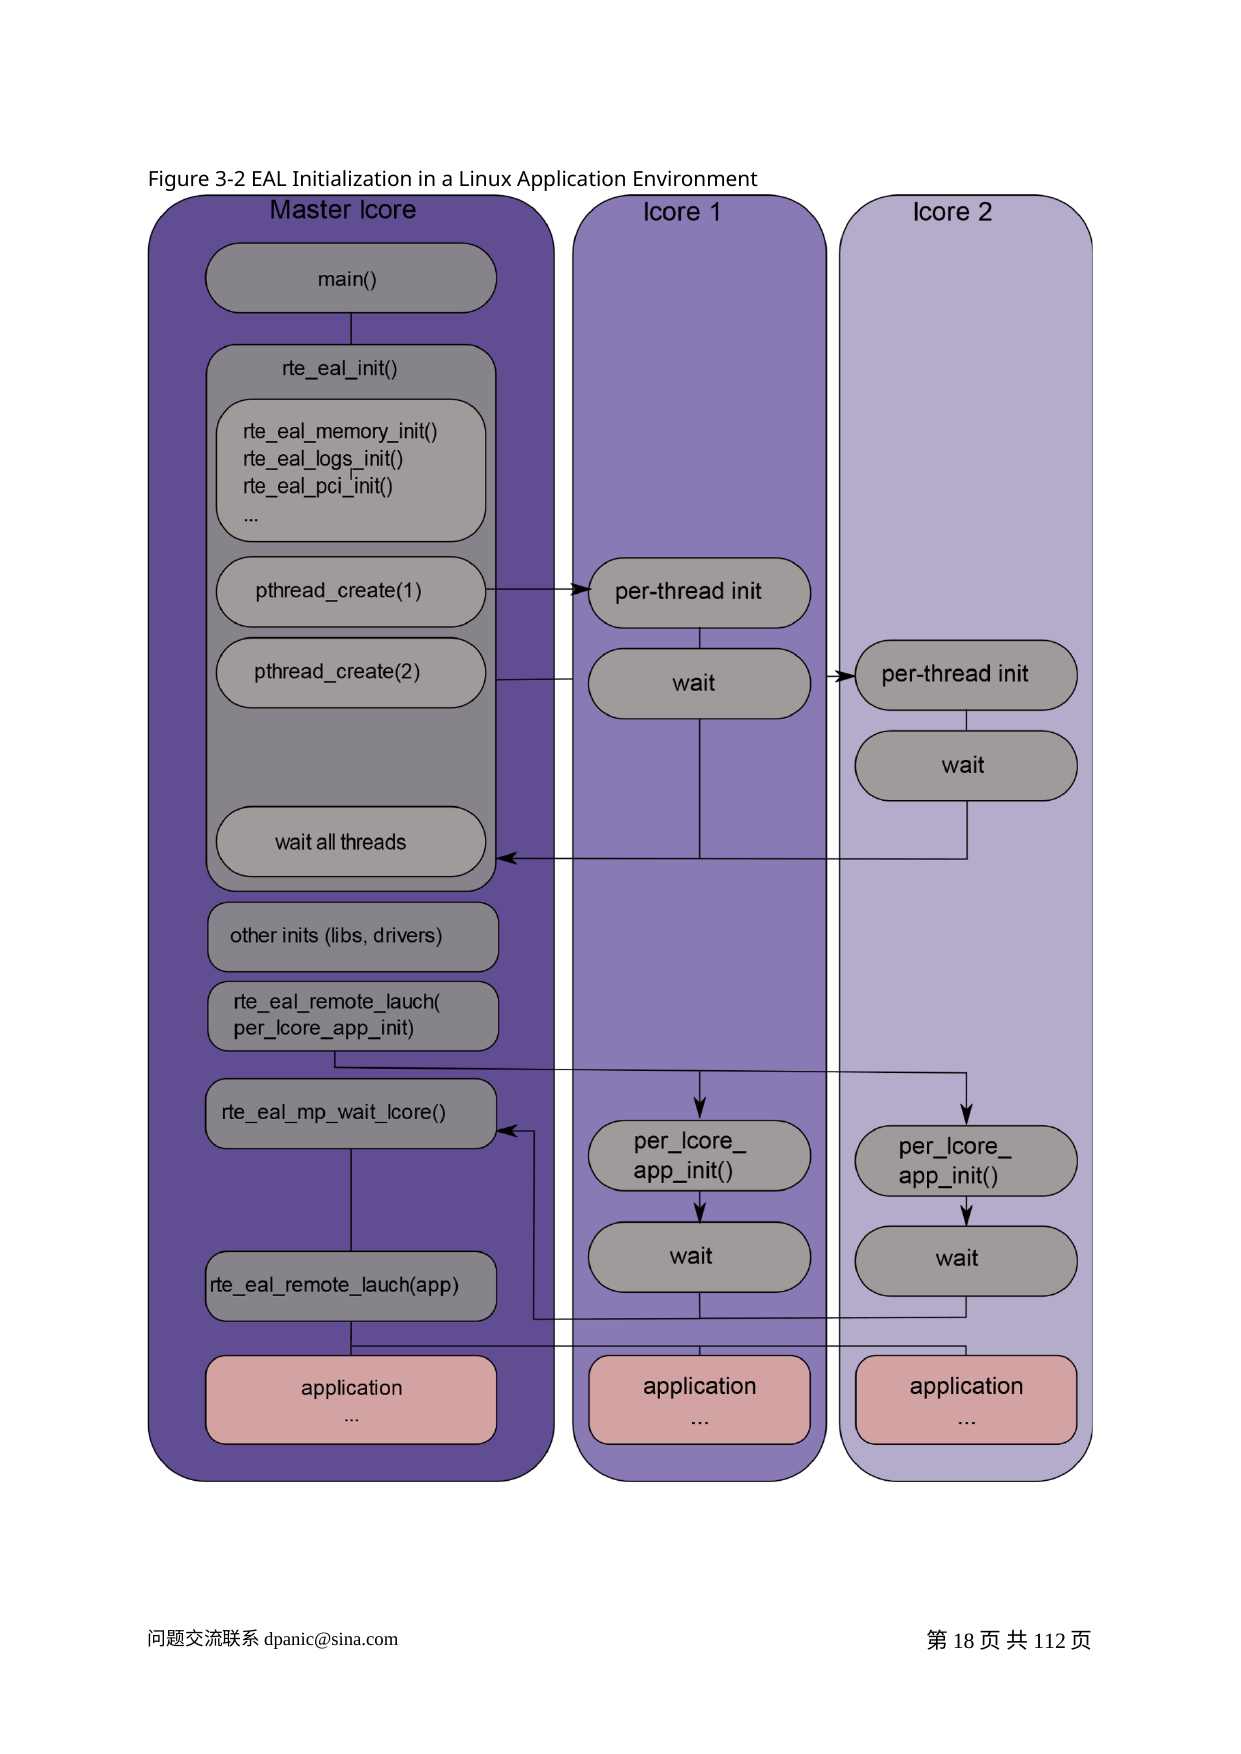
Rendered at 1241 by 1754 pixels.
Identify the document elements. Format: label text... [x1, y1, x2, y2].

picture [147, 194, 1093, 1482]
